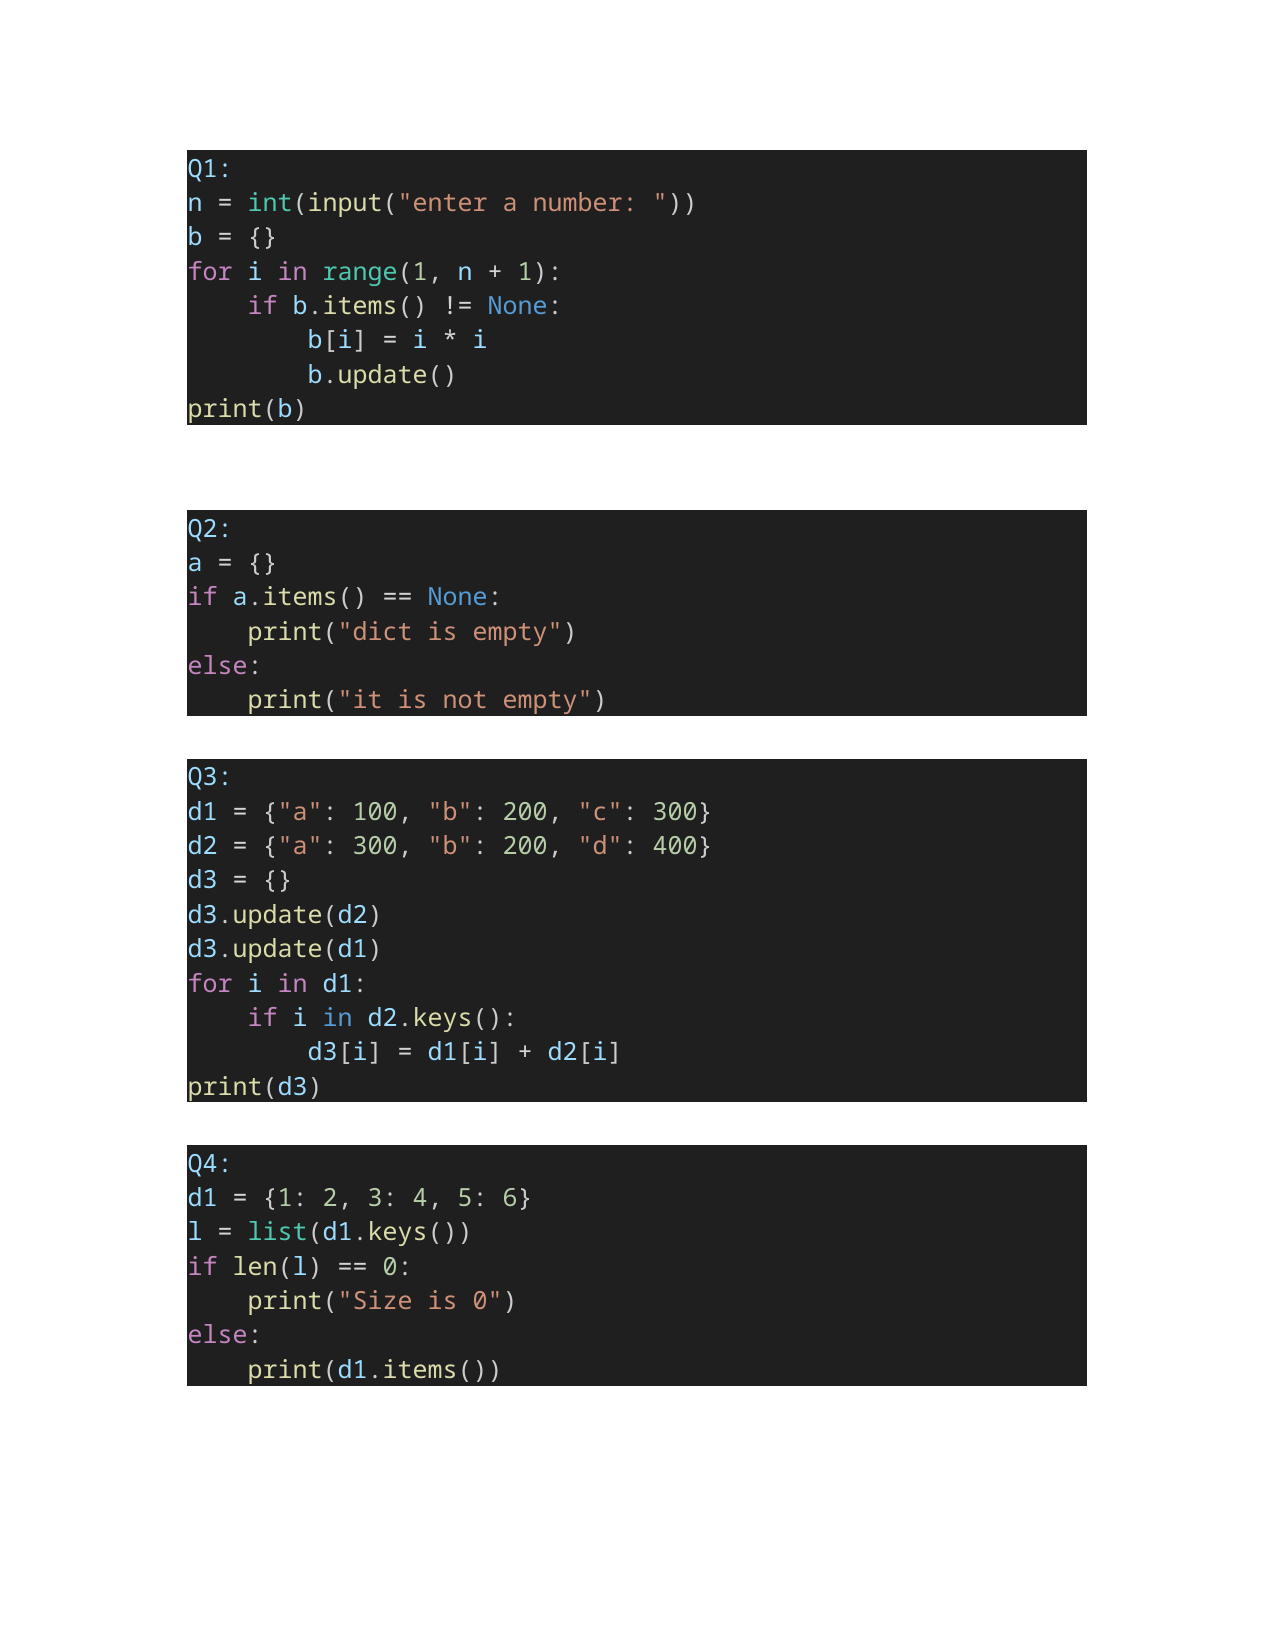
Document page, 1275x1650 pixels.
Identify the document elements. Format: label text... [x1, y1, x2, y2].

text d3.update(d1) [187, 931, 1087, 965]
text d3.update(d2) [187, 896, 1087, 931]
text if len(l) == 0: [187, 1248, 1087, 1282]
text Q1: [187, 150, 1087, 184]
text Q4: [187, 1145, 1087, 1179]
text print("dict is empty") [187, 613, 1087, 647]
text b[i] = i * i [187, 322, 1087, 356]
text d2 = {"a": 300, "b": 200, "d": 400} [187, 827, 1087, 862]
text b.update() [187, 356, 1087, 391]
text else: [187, 647, 1087, 682]
text d3[i] = d1[i] + d2[i] [187, 1034, 1087, 1068]
text Q2: [187, 510, 1087, 544]
text if b.items() != None: [187, 287, 1087, 322]
text for i in range(1, n + 1): [187, 253, 1087, 287]
text print("Size is 0") [187, 1282, 1087, 1317]
text d3 = {} [187, 862, 1087, 896]
text if a.items() == None: [187, 579, 1087, 613]
text d1 = {"a": 100, "b": 200, "c": 300} [187, 793, 1087, 827]
text if i in d2.keys(): [187, 999, 1087, 1034]
text print("it is not empty") [187, 682, 1087, 716]
text b = {} [187, 219, 1087, 253]
text a = {} [187, 544, 1087, 579]
text for i in d1: [187, 965, 1087, 999]
text print(d1.items()) [187, 1351, 1087, 1386]
text print(d3) [187, 1068, 1087, 1102]
text print(b) [187, 391, 1087, 425]
text else: [187, 1317, 1087, 1351]
text d1 = {1: 2, 3: 4, 5: 6} [187, 1179, 1087, 1214]
text n = int(input("enter a number: ")) [187, 184, 1087, 219]
text l = list(d1.keys()) [187, 1214, 1087, 1248]
text Q3: [187, 759, 1087, 793]
